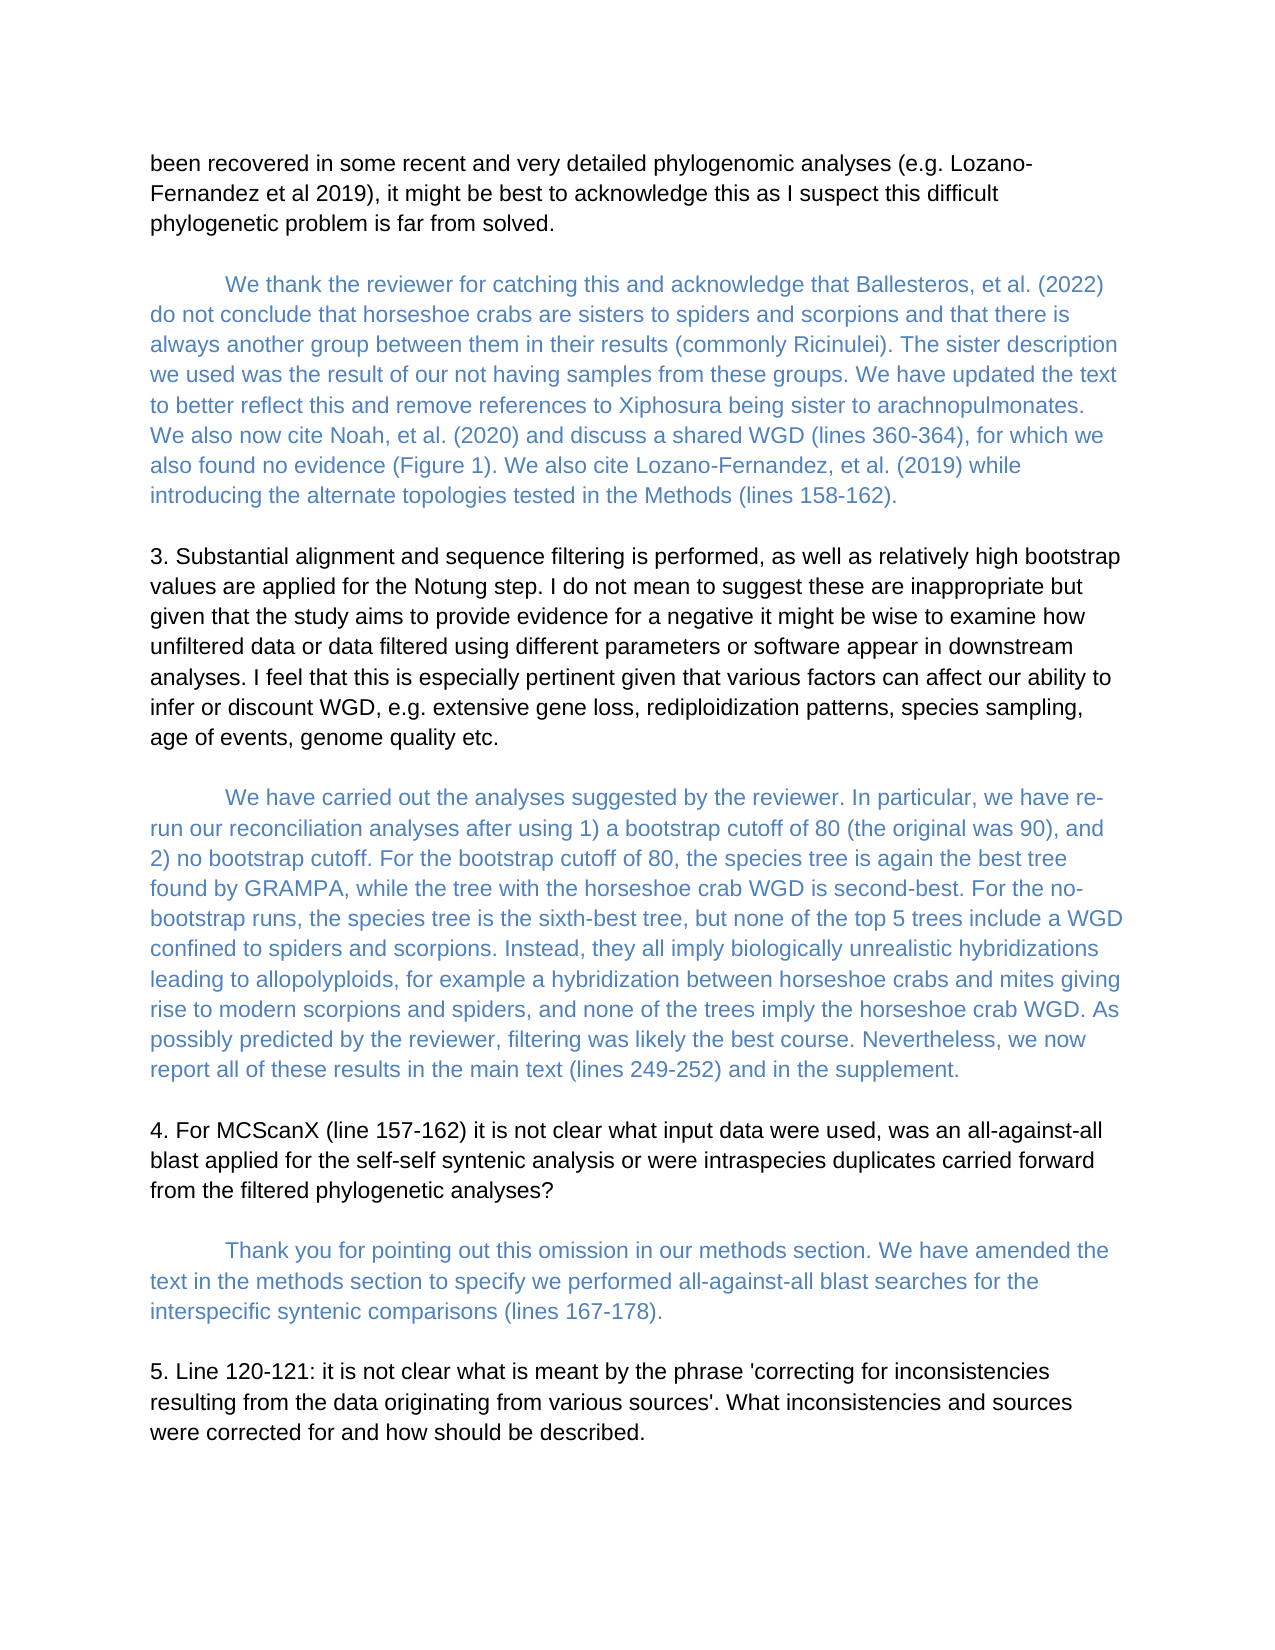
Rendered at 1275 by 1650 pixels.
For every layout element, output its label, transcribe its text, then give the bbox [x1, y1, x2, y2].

text 3. Substantial alignment and sequence filtering is performed, as well as relatively high bootstrap values are applied for the Notung step. I do not mean to suggest these are inappropriate but given that the study aims to provide evidence for a negative it might be wise to examine how unfiltered data or data filtered using different parameters or software appear in downstream analyses. I feel that this is especially pertinent given that various factors can affect our ability to infer or discount WGD, e.g. extensive gene loss, rediploidization patterns, species sampling, age of events, genome quality etc. [150, 543, 1125, 750]
text 4. For MCScanX (line 157-162) it is not clear what input data were used, was an all-against-all blast applied for the self-self syntenic analysis or were intraspecies duplicates carried forward from the filtered phylogenetic analyses? [150, 1117, 1125, 1203]
text Thank you for pointing out this omission in our methods section. We have amended the text in the methods section to specify we performed all-against-all blast searches for the interspecific syntenic comparisons (lines 167-178). [150, 1237, 1125, 1324]
text We have carried out the analyses suggested by the reviewer. In particular, we have re-run our reconciliation analyses after using 1) a bootstrap cutoff of 80 (the original was 90), and 2) no bootstrap cutoff. For the bootstrap cutoff of 80, the species tree is again the best tree found by GRAMPA, while the tree with the horseshoe crab WGD is second-best. For the no-bootstrap runs, the species tree is the sixth-best tree, but none of the top 5 trees include a WGD confined to spiders and scorpions. Instead, they all imply biologically unrealistic hybridizations leading to allopolyploids, for example a hybridization between horseshoe crabs and mites giving rise to modern scorpions and spiders, and none of the trees imply the horseshoe crab WGD. As possibly predicted by the reviewer, filtering was likely the best course. Nevertheless, we now report all of these results in the main text (lines 249-252) and in the supplement. [150, 784, 1125, 1083]
text We thank the reviewer for catching this and acknowledge that Ballesteros, et al. (2022) do not conclude that horseshoe crabs are sisters to spiders and scorpions and that there is always another group between them in their results (commonly Ricinulei). The sister description we used was the result of our not having samples from these groups. We have updated the text to better reflect this and remove references to Xiphosura being sister to arachnopulmonates. We also now cite Noah, et al. (2020) and discuss a shared WGD (lines 360-364), for which we also found no evidence (Figure 1). We also cite Lozano-Fernandez, et al. (2019) while introducing the alternate topologies tested in the Methods (lines 158-162). [150, 271, 1125, 509]
